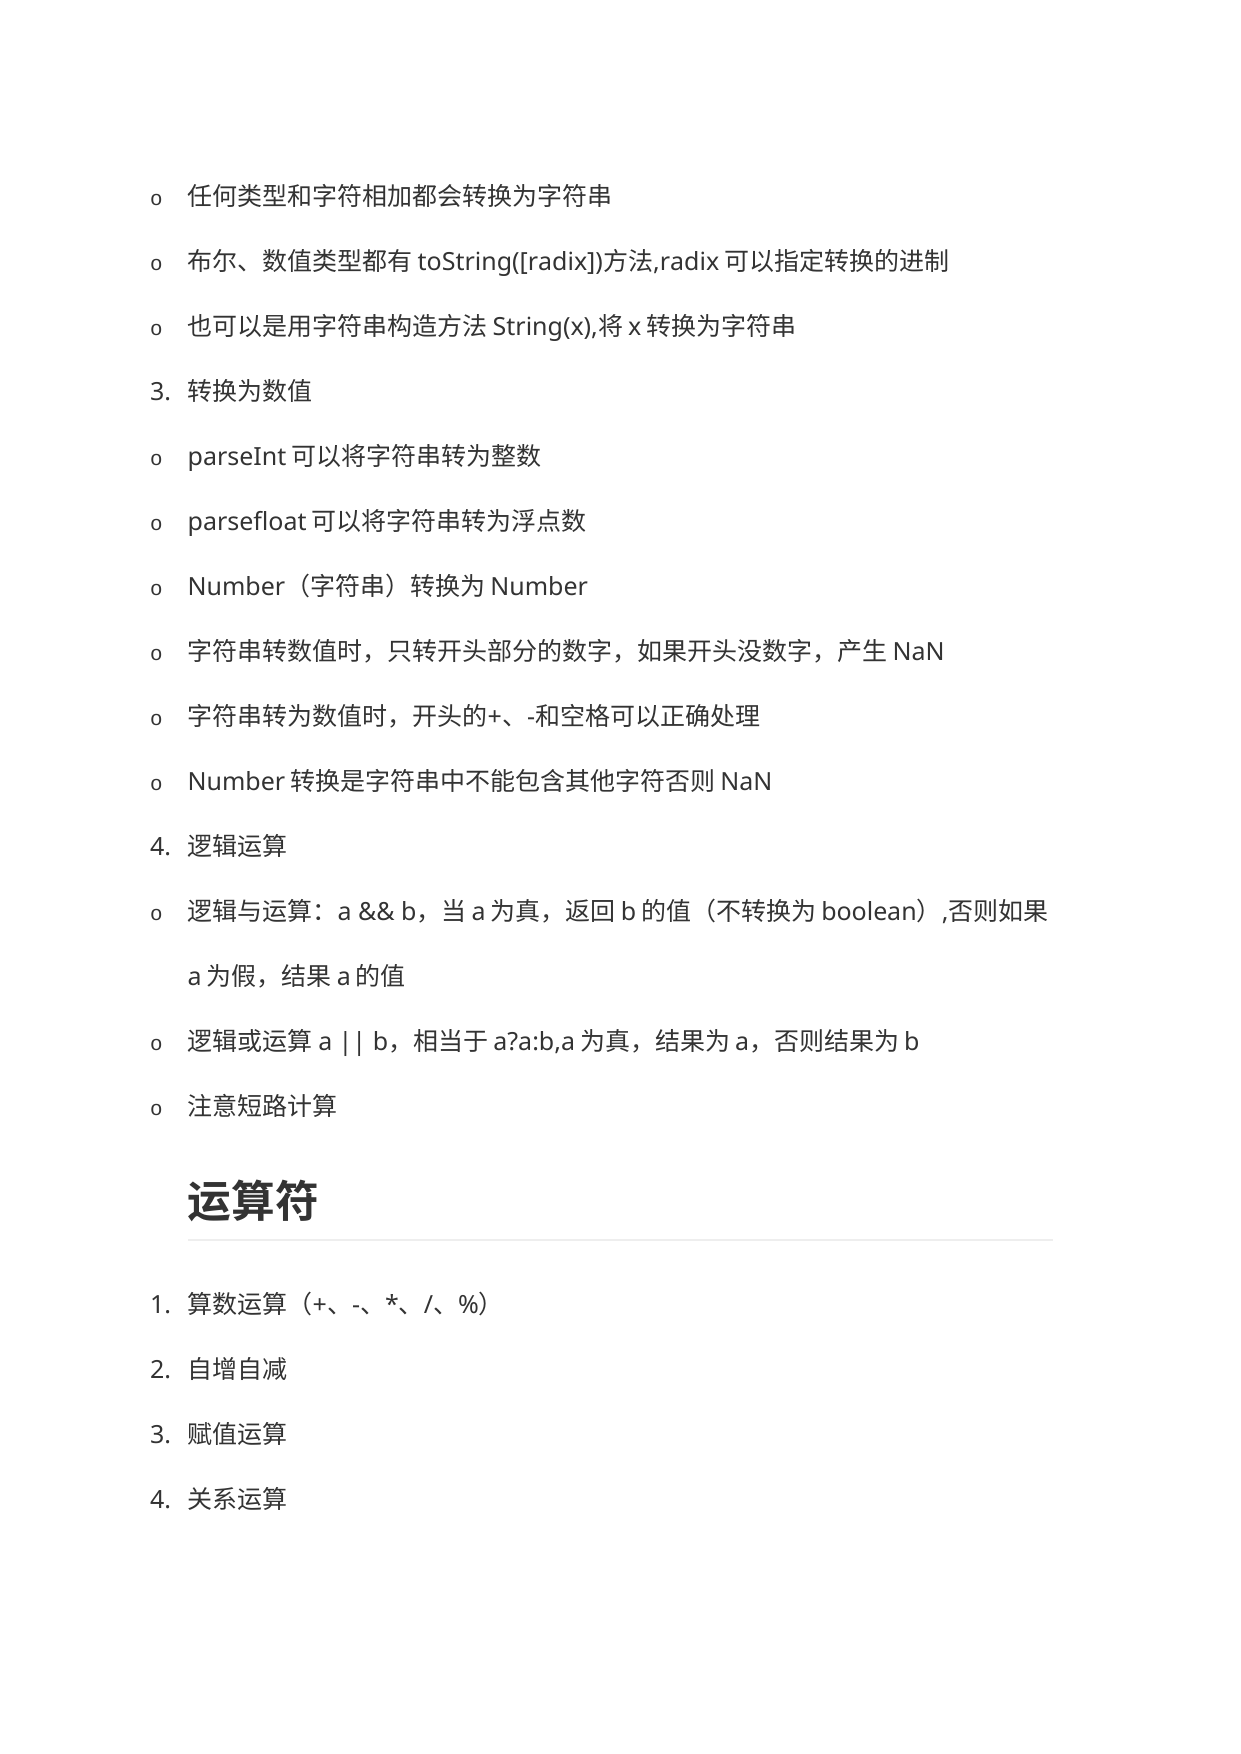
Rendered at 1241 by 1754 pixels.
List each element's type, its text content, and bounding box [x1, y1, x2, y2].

list 转换为数值 [150, 357, 1053, 422]
list 布尔、数值类型都有toString([radix])方法,radix可以指定转换的进制 [150, 227, 1053, 292]
text 运算符 [187, 1166, 1053, 1241]
list Number（字符串）转换为Number [150, 552, 1053, 617]
list 赋值运算 [150, 1400, 1053, 1465]
list 自增自减 [150, 1335, 1053, 1400]
list 字符串转数值时，只转开头部分的数字，如果开头没数字，产生NaN [150, 617, 1053, 682]
list 任何类型和字符相加都会转换为字符串 [150, 162, 1053, 227]
list 关系运算 [150, 1465, 1053, 1530]
list parseInt可以将字符串转为整数 [150, 422, 1053, 487]
list 也可以是用字符串构造方法String(x),将x转换为字符串 [150, 292, 1053, 357]
list 逻辑运算 [150, 812, 1053, 877]
list 注意短路计算 [150, 1072, 1053, 1137]
list 逻辑与运算：a && b，当a为真，返回b的值（不转换为boolean）,否则如果a为假，结果a的值 [150, 877, 1053, 1007]
list 字符串转为数值时，开头的+、-和空格可以正确处理 [150, 682, 1053, 747]
list 算数运算（+、-、*、/、%） [150, 1270, 1053, 1335]
list Number转换是字符串中不能包含其他字符否则NaN [150, 747, 1053, 812]
list parsefloat可以将字符串转为浮点数 [150, 487, 1053, 552]
list 逻辑或运算 a || b，相当于a?a:b,a为真，结果为a，否则结果为b [150, 1007, 1053, 1072]
